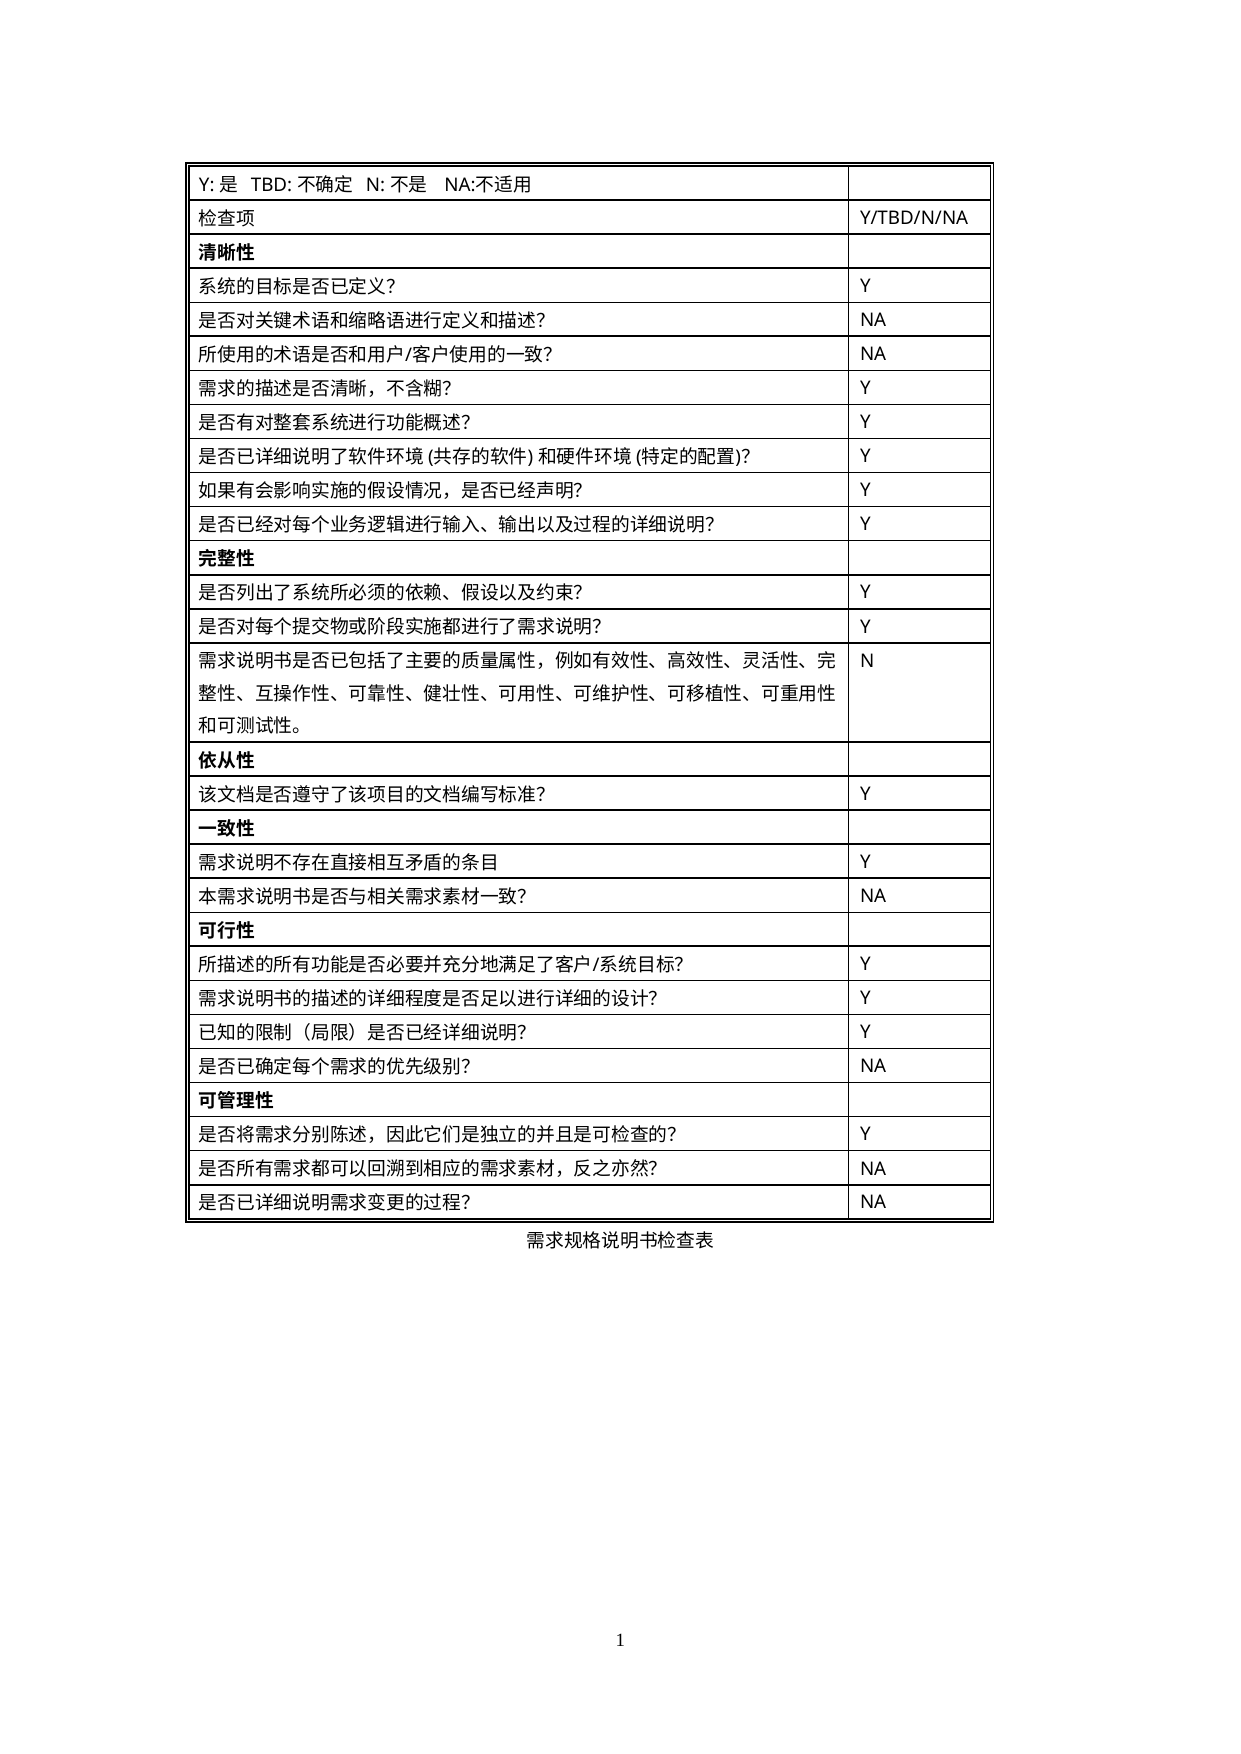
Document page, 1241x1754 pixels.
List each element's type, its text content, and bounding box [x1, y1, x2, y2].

table_cell NA [849, 1151, 990, 1184]
table_cell NA [849, 1186, 990, 1218]
table_cell 是否将需求分别陈述，因此它们是独立的并且是可检查的？ [190, 1117, 848, 1150]
table_cell 是否对关键术语和缩略语进行定义和描述？ [190, 303, 848, 335]
table_cell NA [849, 1049, 990, 1082]
table_cell Y [849, 439, 990, 472]
table_cell [849, 1083, 990, 1116]
table_cell 是否已经对每个业务逻辑进行输入、输出以及过程的详细说明？ [190, 507, 848, 540]
table_cell Y [849, 1117, 990, 1150]
table_cell [849, 235, 990, 267]
table_cell 检查项 [190, 201, 848, 233]
table_cell [849, 811, 990, 843]
table_cell N [849, 644, 990, 741]
table_cell 依从性 [190, 743, 848, 775]
table_cell 一致性 [190, 811, 848, 843]
table_cell Y/TBD/N/NA [849, 201, 990, 233]
table_cell 是否已详细说明需求变更的过程？ [190, 1186, 848, 1218]
table_cell 已知的限制（局限）是否已经详细说明？ [190, 1015, 848, 1048]
table_cell 如果有会影响实施的假设情况，是否已经声明？ [190, 473, 848, 506]
table_cell 是否已确定每个需求的优先级别？ [190, 1049, 848, 1082]
table_cell Y [849, 777, 990, 809]
table_cell Y [849, 269, 990, 301]
table_cell 本需求说明书是否与相关需求素材一致？ [190, 879, 848, 911]
table_cell Y [849, 576, 990, 608]
table_cell 系统的目标是否已定义？ [190, 269, 848, 301]
table_cell 该文档是否遵守了该项目的文档编写标准？ [190, 777, 848, 809]
table_cell NA [849, 303, 990, 335]
table_cell 需求的描述是否清晰，不含糊？ [190, 371, 848, 403]
table_cell Y [849, 947, 990, 979]
table_cell Y [849, 1015, 990, 1048]
table_cell Y [849, 473, 990, 506]
table_cell Y [849, 845, 990, 877]
table_header Y: 是 TBD: 不确定 N: 不是 NA:不适用 [190, 167, 848, 199]
table_cell 所描述的所有功能是否必要并充分地满足了客户/系统目标？ [190, 947, 848, 979]
table_cell Y [849, 507, 990, 540]
table_cell 所使用的术语是否和用户/客户使用的一致？ [190, 337, 848, 369]
table_cell [849, 743, 990, 775]
table_cell 需求说明不存在直接相互矛盾的条目 [190, 845, 848, 877]
table_cell 可行性 [190, 913, 848, 945]
table_cell NA [849, 879, 990, 911]
table_cell 需求说明书是否已包括了主要的质量属性，例如有效性、高效性、灵活性、完整性、互操作性、可靠性、健壮性、可用性、可维护性、可移植性、可重用性和可测试性。 [190, 644, 848, 741]
table_cell Y [849, 405, 990, 438]
table_cell [849, 541, 990, 574]
table_cell 是否对每个提交物或阶段实施都进行了需求说明？ [190, 610, 848, 642]
table_cell Y [849, 981, 990, 1013]
table_cell 清晰性 [190, 235, 848, 267]
table_cell Y [849, 371, 990, 403]
table_cell 是否已详细说明了软件环境 (共存的软件) 和硬件环境 (特定的配置)？ [190, 439, 848, 472]
table_cell NA [849, 337, 990, 369]
table_cell [849, 913, 990, 945]
table_cell 完整性 [190, 541, 848, 574]
table_cell 是否所有需求都可以回溯到相应的需求素材，反之亦然？ [190, 1151, 848, 1184]
table_cell 可管理性 [190, 1083, 848, 1116]
table_cell 是否列出了系统所必须的依赖、假设以及约束？ [190, 576, 848, 608]
table_cell 是否有对整套系统进行功能概述？ [190, 405, 848, 438]
table_cell 需求说明书的描述的详细程度是否足以进行详细的设计？ [190, 981, 848, 1013]
text 需求规格说明书检查表 [187, 1223, 1053, 1255]
table_cell Y [849, 610, 990, 642]
table_header [849, 167, 990, 199]
